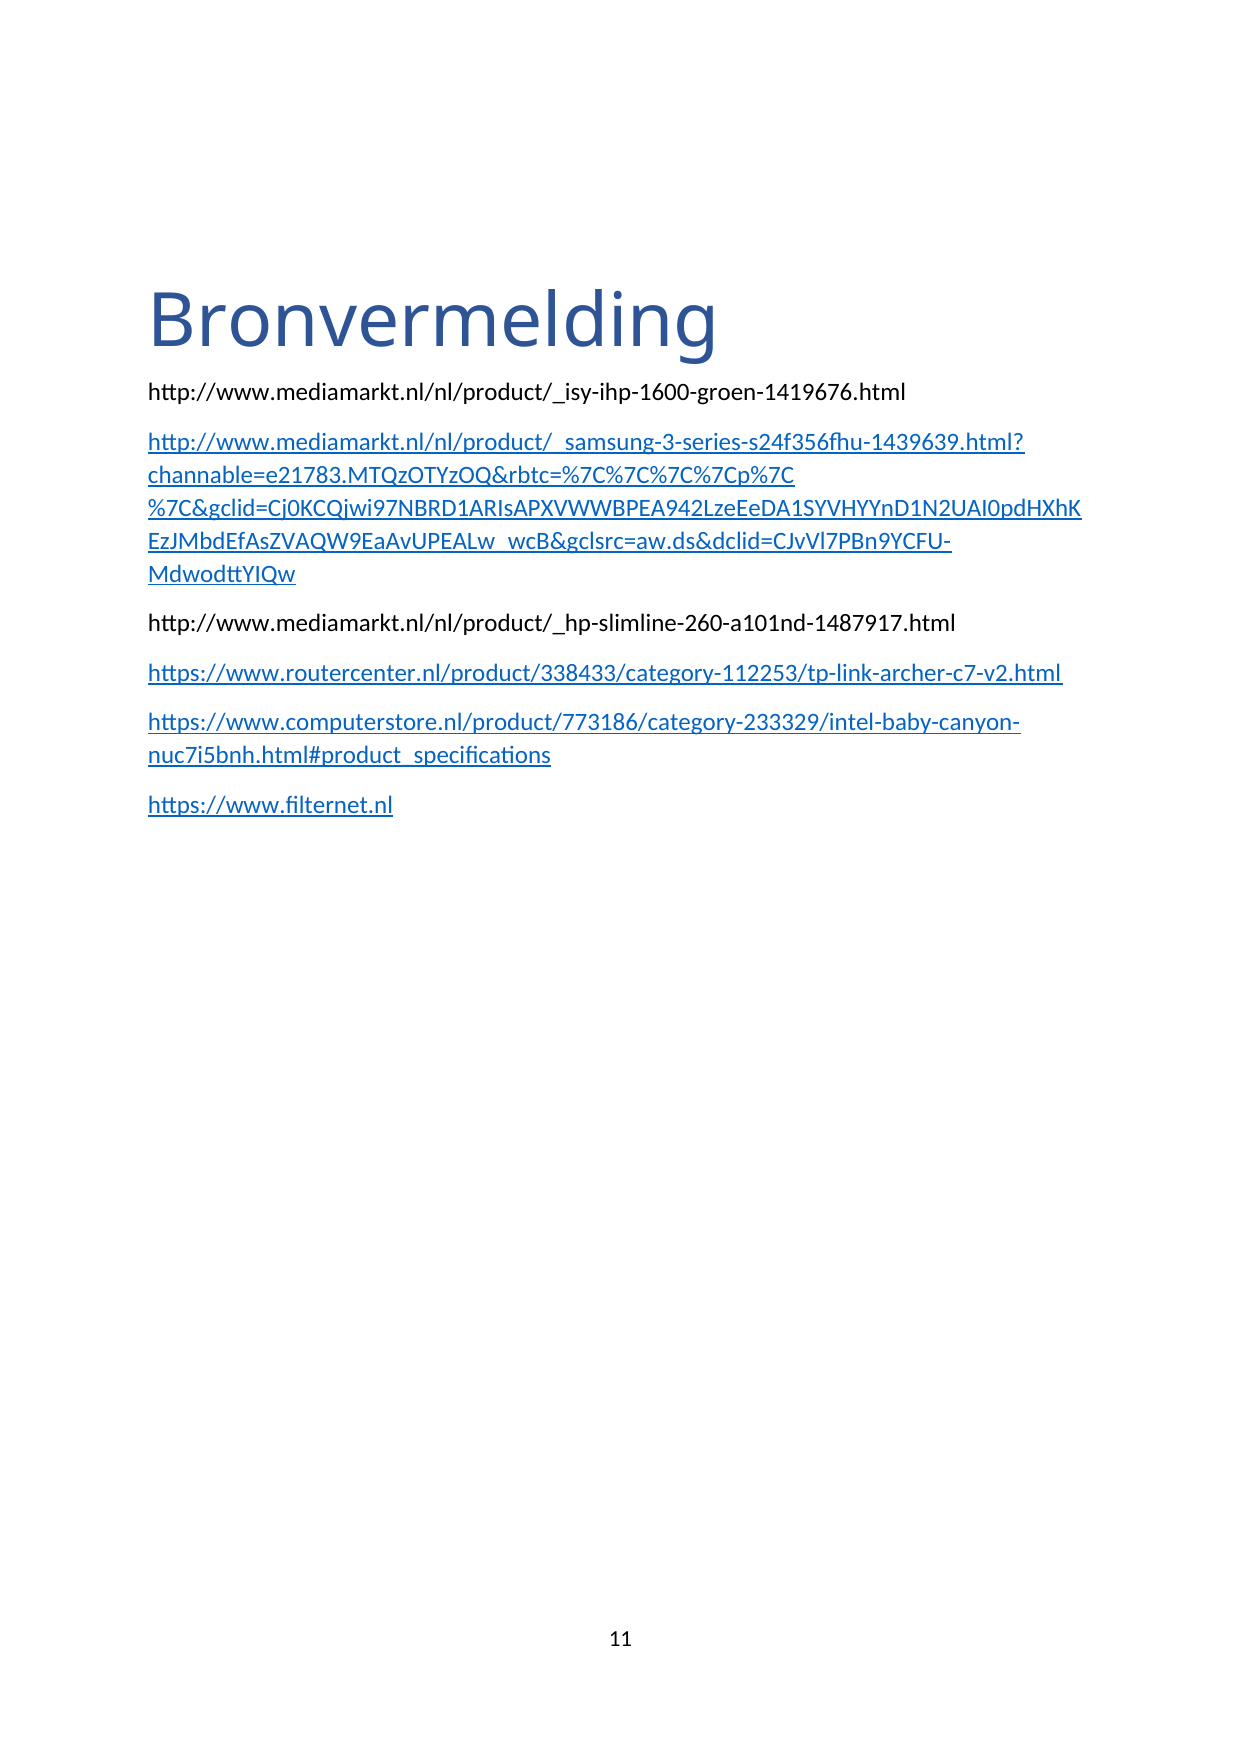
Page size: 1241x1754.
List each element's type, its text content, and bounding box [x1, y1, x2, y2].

text http://www.mediamarkt.nl/nl/product/_samsung-3-series-s24f356fhu-1439639.html?channable=e21783.MTQzOTYzOQ&rbtc=%7C%7C%7C%7Cp%7C%7C&gclid=Cj0KCQjwi97NBRD1ARIsAPXVWWBPEA942LzeEeDA1SYVHYYnD1N2UAI0pdHXhKEzJMbdEfAsZVAQW9EaAvUPEALw_wcB&gclsrc=aw.ds&dclid=CJvVl7PBn9YCFU-MdwodttYIQw [148, 426, 1093, 588]
text https://www.computerstore.nl/product/773186/category-233329/intel-baby-canyon-nuc7i5bnh.html#product_specifications [148, 706, 1093, 770]
text http://www.mediamarkt.nl/nl/product/_isy-ihp-1600-groen-1419676.html [148, 376, 1093, 407]
subtitle Bronvermelding [148, 266, 1093, 368]
text http://www.mediamarkt.nl/nl/product/_hp-slimline-260-a101nd-1487917.html [148, 607, 1093, 638]
text https://www.routercenter.nl/product/338433/category-112253/tp-link-archer-c7-v2.html [148, 657, 1093, 687]
text https://www.filternet.nl [148, 789, 1093, 819]
